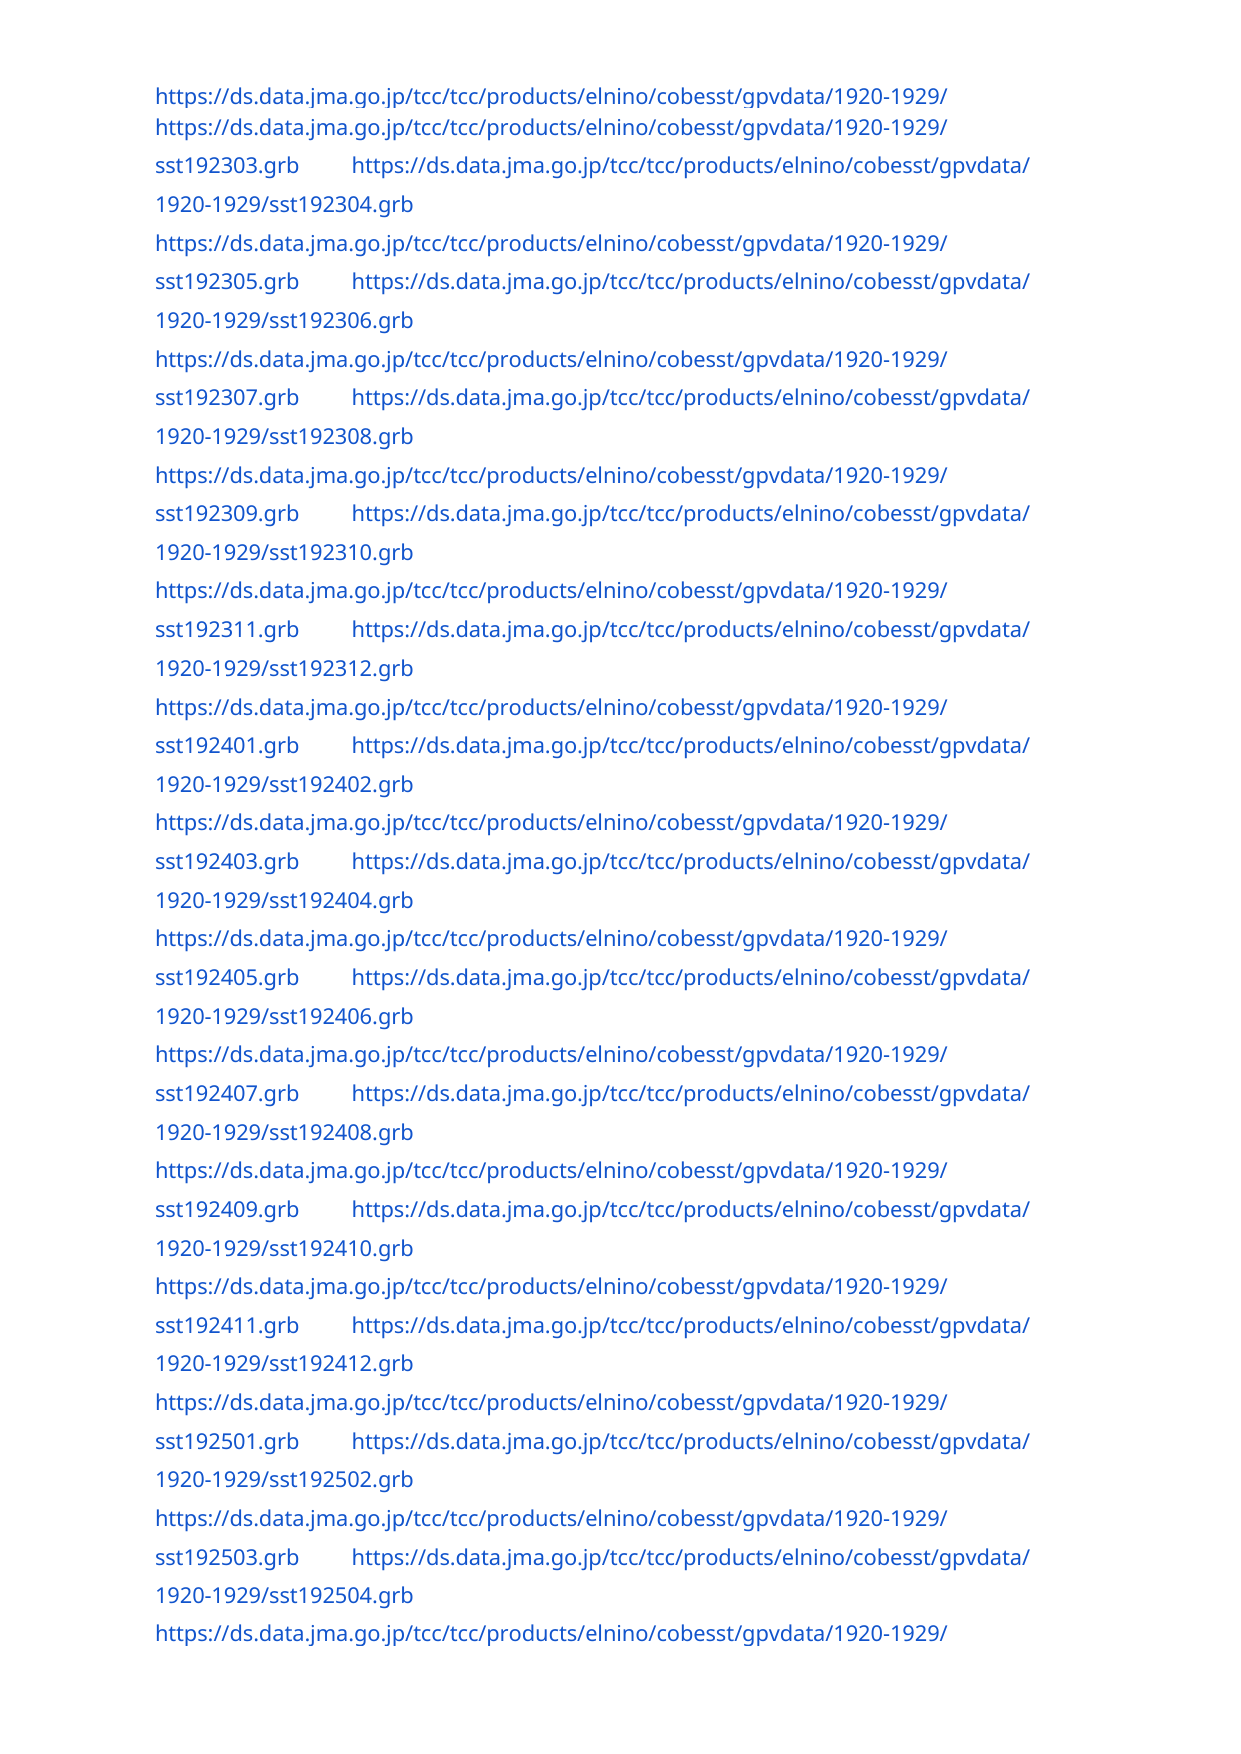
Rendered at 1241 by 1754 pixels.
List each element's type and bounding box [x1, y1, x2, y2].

text [155, 112, 1030, 1610]
